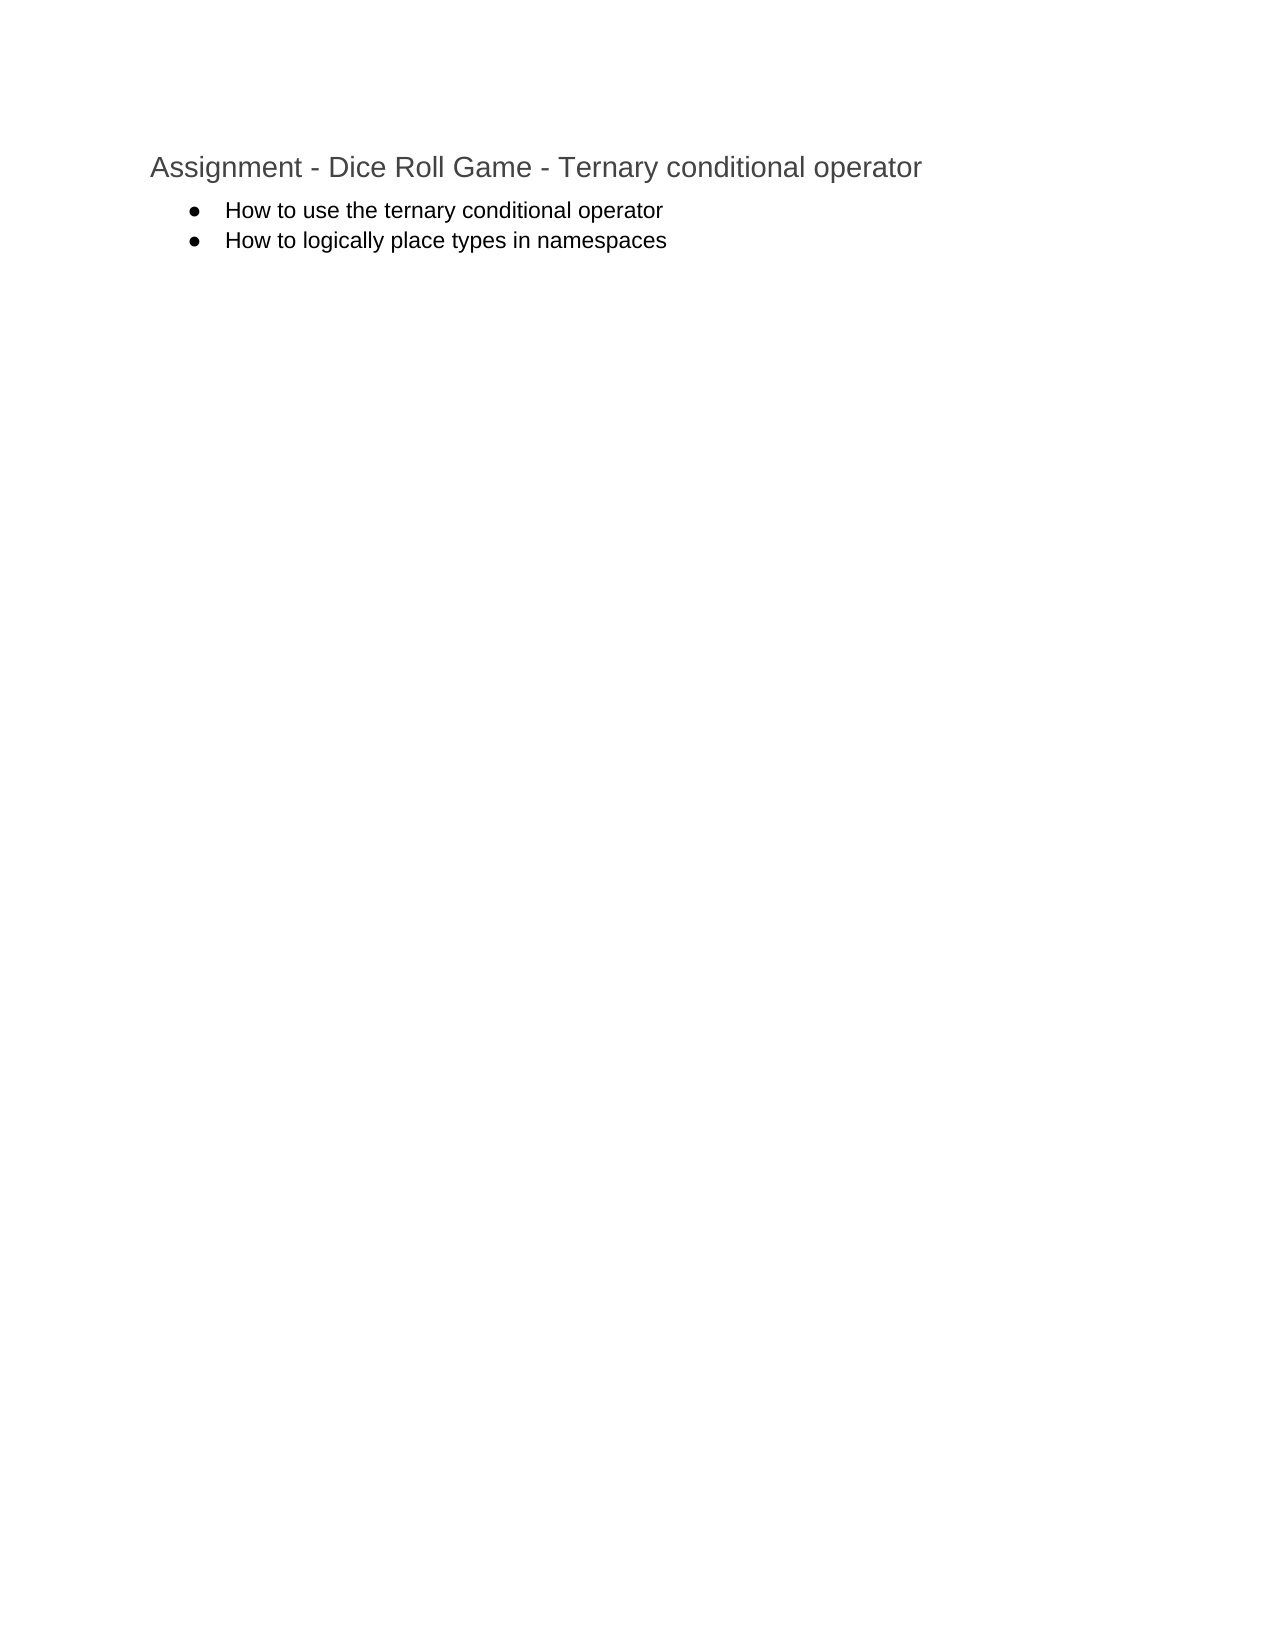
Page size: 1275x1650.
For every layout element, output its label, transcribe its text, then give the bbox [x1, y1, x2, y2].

list How to use the ternary conditional operator [187, 197, 1125, 223]
subtitle Assignment - Dice Roll Game - Ternary conditional operator [150, 150, 1125, 183]
list How to logically place types in namespaces [187, 227, 1125, 253]
